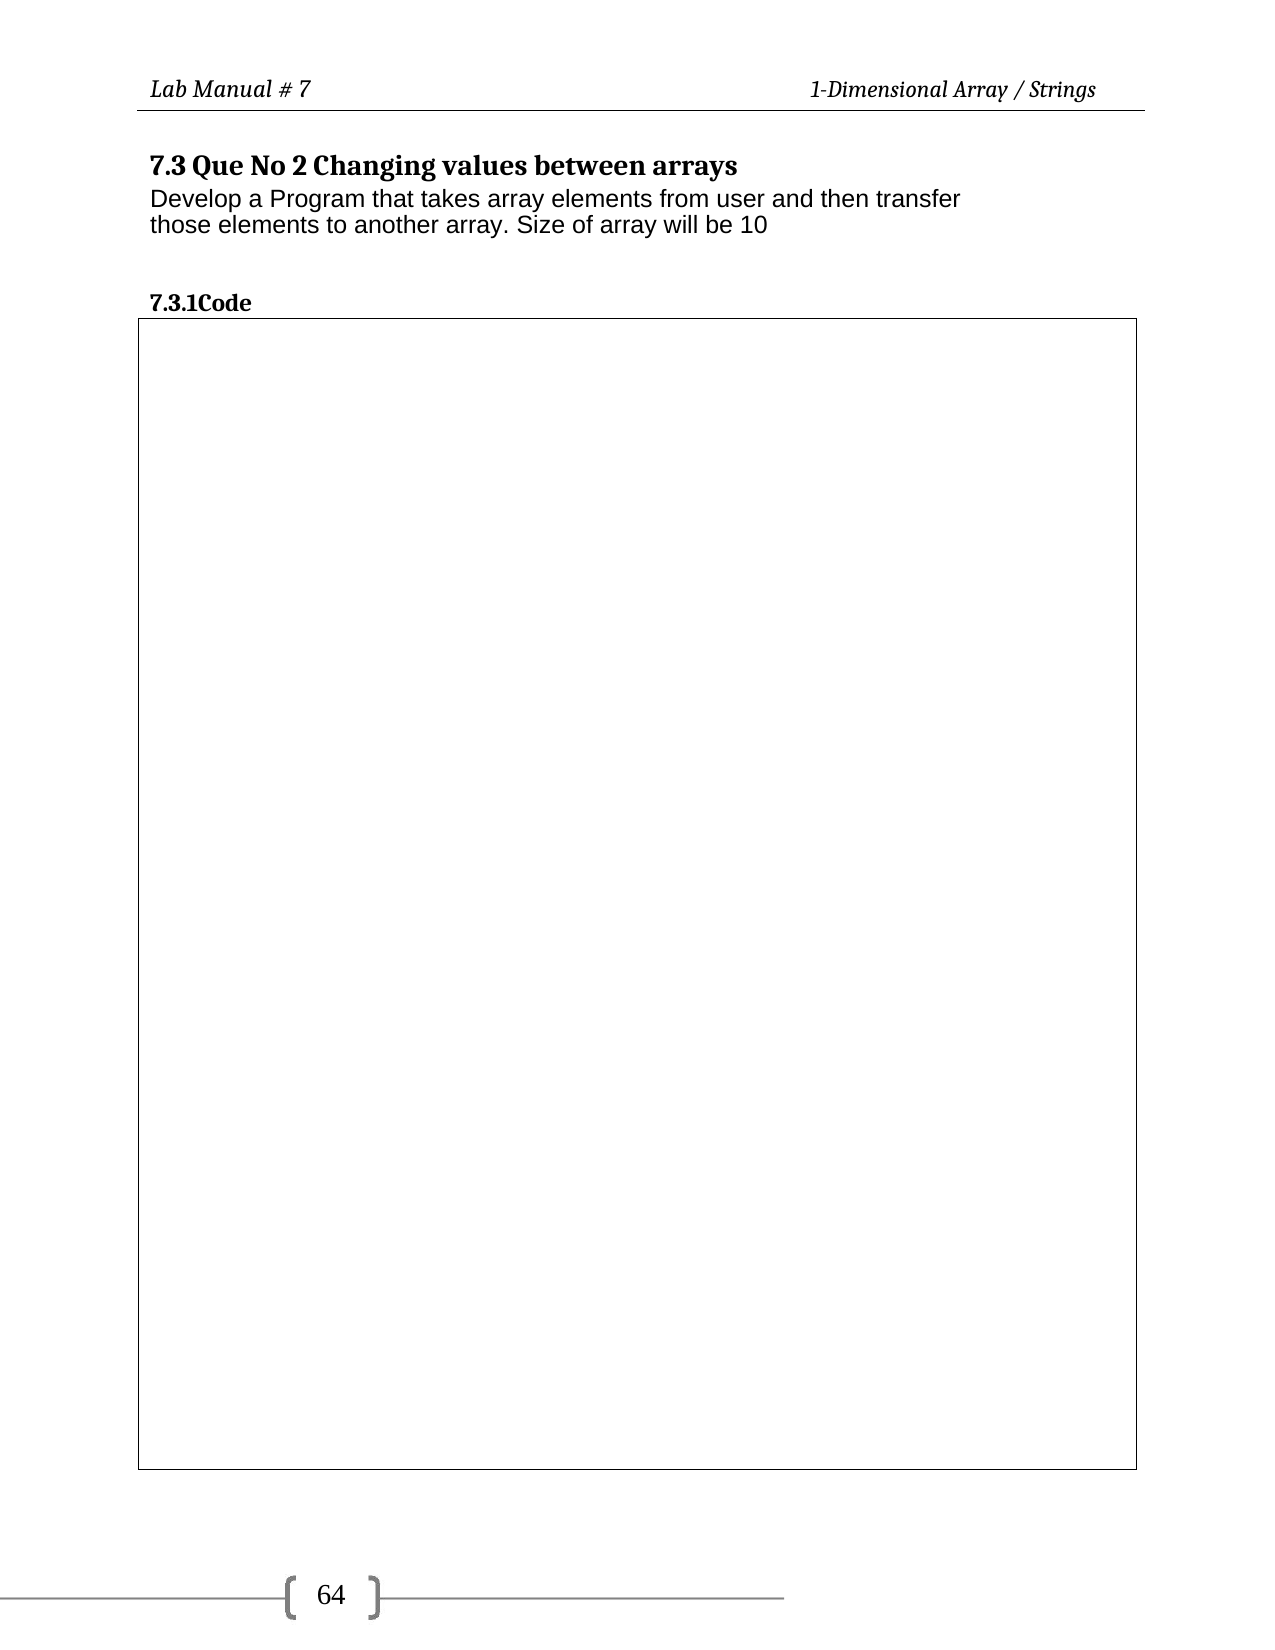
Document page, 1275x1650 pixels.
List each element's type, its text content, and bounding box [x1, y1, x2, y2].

text 64 [150, 1554, 1125, 1611]
text 7.3.1Code [150, 289, 1125, 318]
text 7.3 Que No 2 Changing values between arrays [150, 149, 1125, 182]
text Lab Manual # 7 1-Dimensional Array / Strings [150, 75, 1125, 103]
picture [0, 1568, 785, 1627]
text Develop a Program that takes array elements from user and then transfer those elements to another array. Size of array will be 10 [150, 187, 1029, 239]
